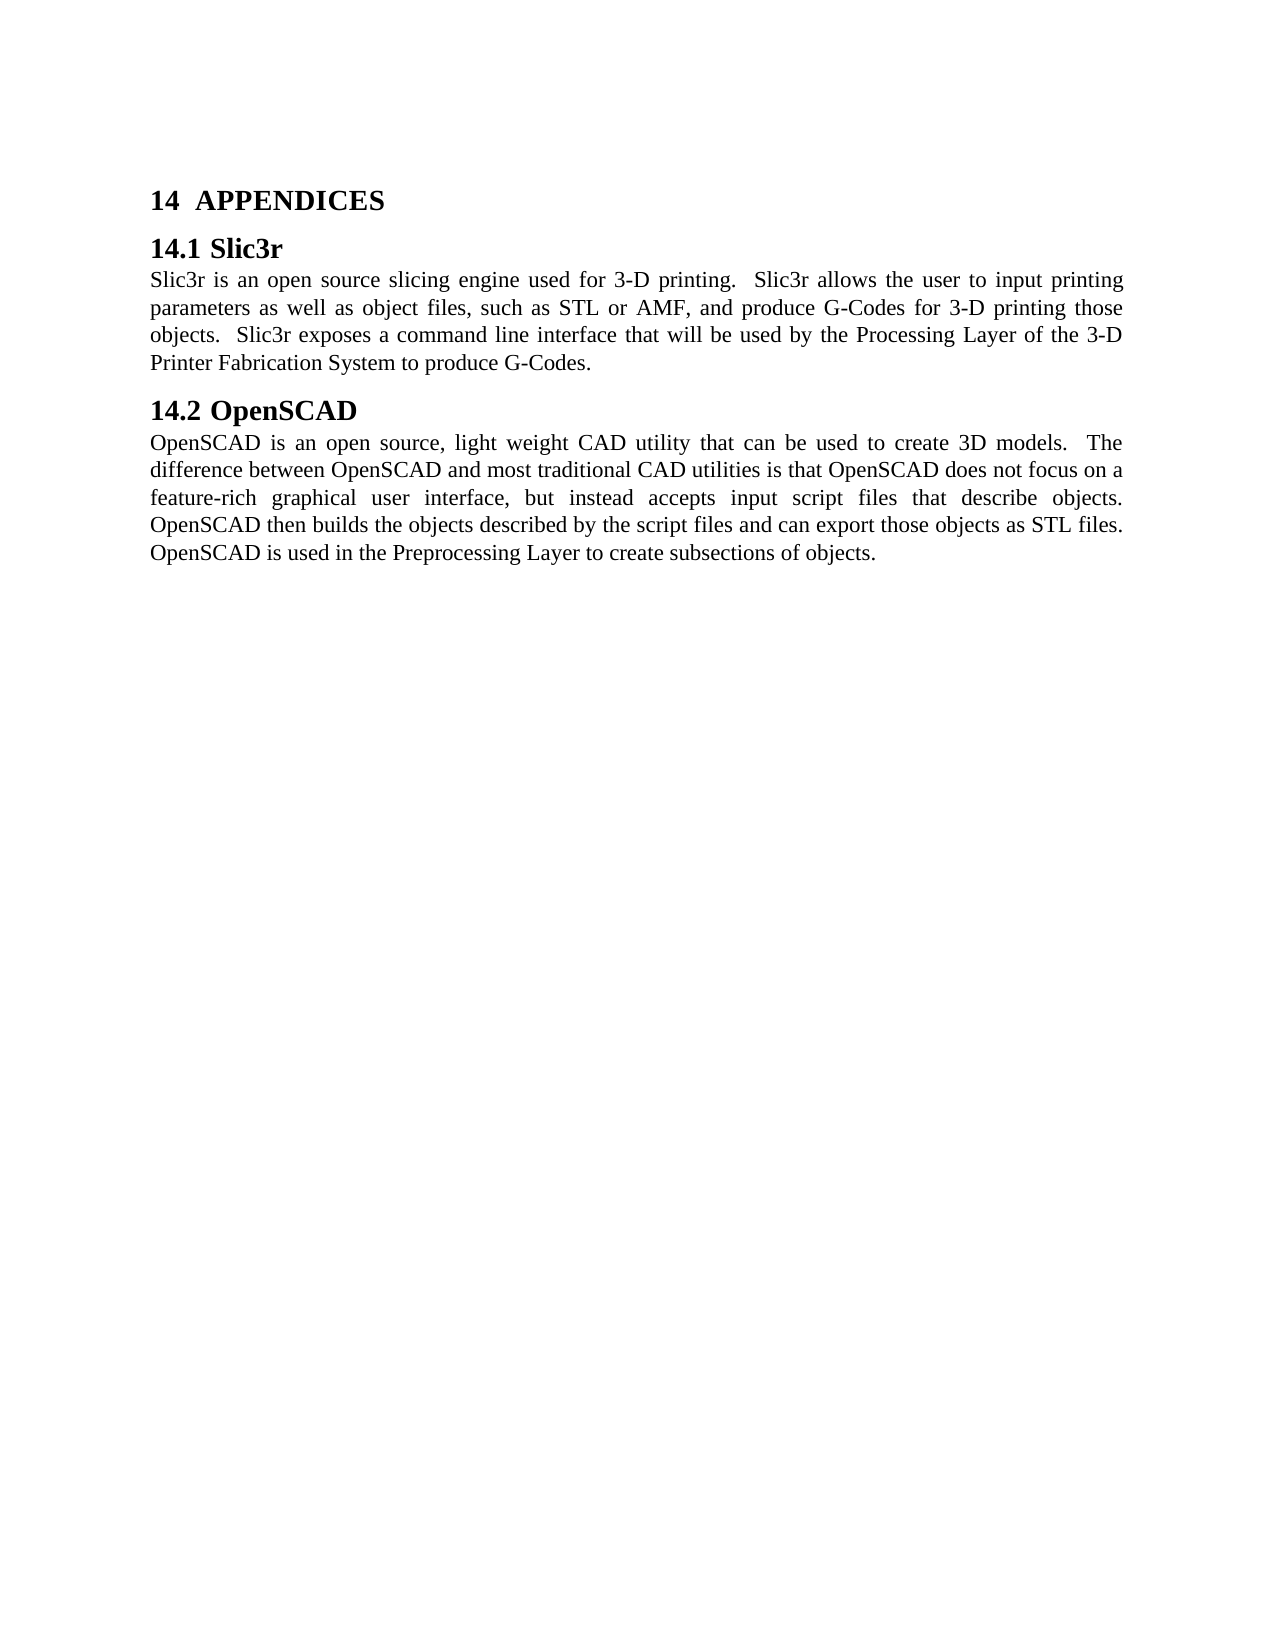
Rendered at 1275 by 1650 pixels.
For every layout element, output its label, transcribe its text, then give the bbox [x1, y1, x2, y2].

subtitle OpenSCAD [150, 393, 1125, 427]
subtitle Slic3r [150, 231, 1125, 264]
text OpenSCAD is an open source, light weight CAD utility that can be used to create 3D models. The difference between OpenSCAD and most traditional CAD utilities is that OpenSCAD does not focus on a feature-rich graphical user interface, but instead accepts input script files that describe objects. OpenSCAD then builds the objects described by the script files and can export those objects as STL files. OpenSCAD is used in the Preprocessing Layer to create subsections of objects. [150, 428, 1125, 565]
text Slic3r is an open source slicing engine used for 3-D printing. Slic3r allows the user to input printing parameters as well as object files, such as STL or AMF, and produce G-Codes for 3-D printing those objects. Slic3r exposes a command line interface that will be used by the Processing Layer of the 3-D Printer Fabrication System to produce G-Codes. [150, 266, 1125, 375]
subtitle Appendices [150, 183, 1125, 217]
